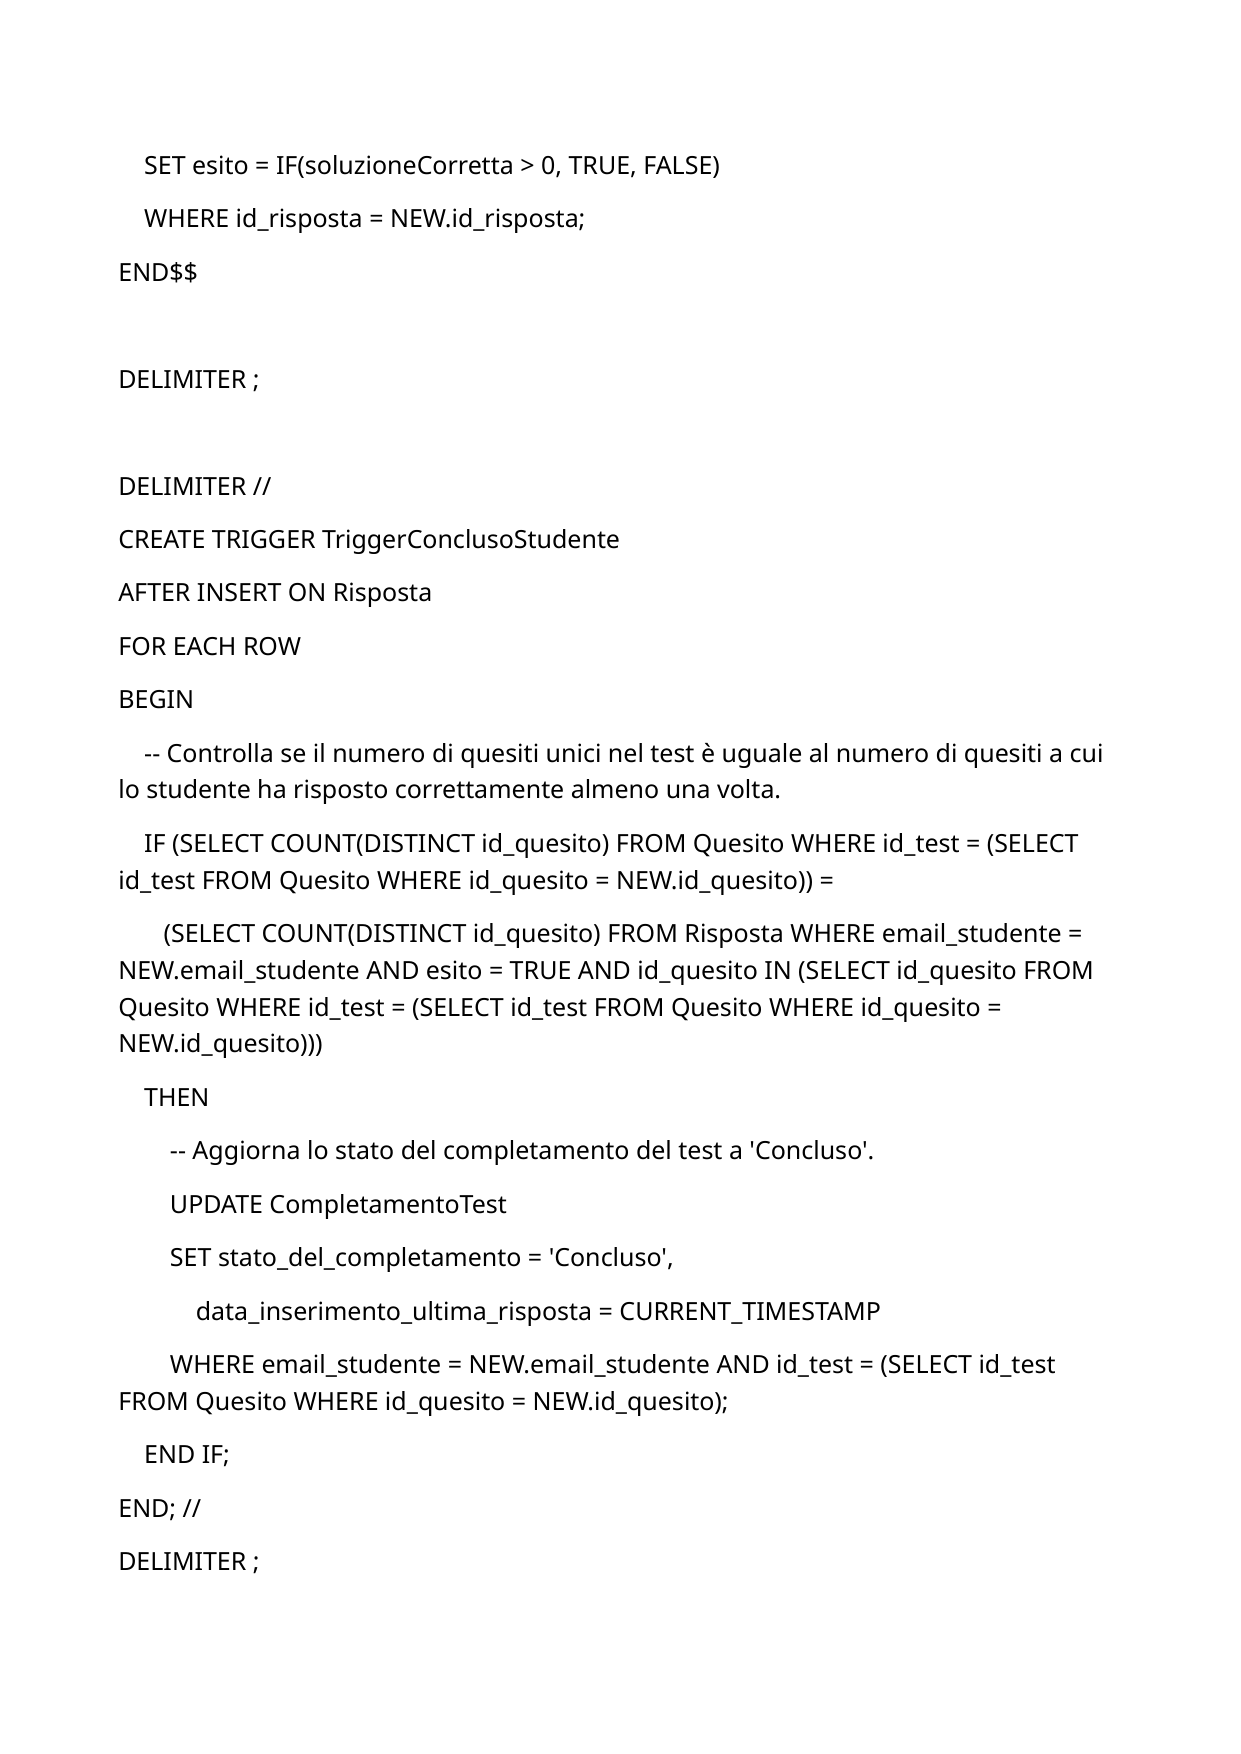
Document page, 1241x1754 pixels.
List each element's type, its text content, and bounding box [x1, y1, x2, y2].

text SET stato_del_completamento = 'Concluso', [118, 1240, 1122, 1274]
text IF (SELECT COUNT(DISTINCT id_quesito) FROM Quesito WHERE id_test = (SELECT id_test FROM Quesito WHERE id_quesito = NEW.id_quesito)) = [118, 826, 1122, 896]
text DELIMITER ; [118, 1544, 1122, 1578]
text FOR EACH ROW [118, 628, 1122, 663]
text -- Controlla se il numero di quesiti unici nel test è uguale al numero di quesiti a cui lo studente ha risposto correttamente almeno una volta. [118, 735, 1122, 806]
text data_inserimento_ultima_risposta = CURRENT_TIMESTAMP [118, 1293, 1122, 1327]
text THEN [118, 1079, 1122, 1114]
text AFTER INSERT ON Risposta [118, 575, 1122, 609]
text BEGIN [118, 682, 1122, 716]
text WHERE id_risposta = NEW.id_risposta; [118, 201, 1122, 235]
text DELIMITER // [118, 468, 1122, 502]
text END$$ [118, 254, 1122, 288]
text (SELECT COUNT(DISTINCT id_quesito) FROM Risposta WHERE email_studente = NEW.email_studente AND esito = TRUE AND id_quesito IN (SELECT id_quesito FROM Quesito WHERE id_test = (SELECT id_test FROM Quesito WHERE id_quesito = NEW.id_quesito))) [118, 916, 1122, 1060]
text -- Aggiorna lo stato del completamento del test a 'Concluso'. [118, 1133, 1122, 1167]
text END IF; [118, 1437, 1122, 1471]
text CREATE TRIGGER TriggerConclusoStudente [118, 522, 1122, 556]
text END; // [118, 1490, 1122, 1524]
text SET esito = IF(soluzioneCorretta > 0, TRUE, FALSE) [118, 148, 1122, 182]
text DELIMITER ; [118, 361, 1122, 395]
text WHERE email_studente = NEW.email_studente AND id_test = (SELECT id_test FROM Quesito WHERE id_quesito = NEW.id_quesito); [118, 1347, 1122, 1418]
text UPDATE CompletamentoTest [118, 1186, 1122, 1221]
